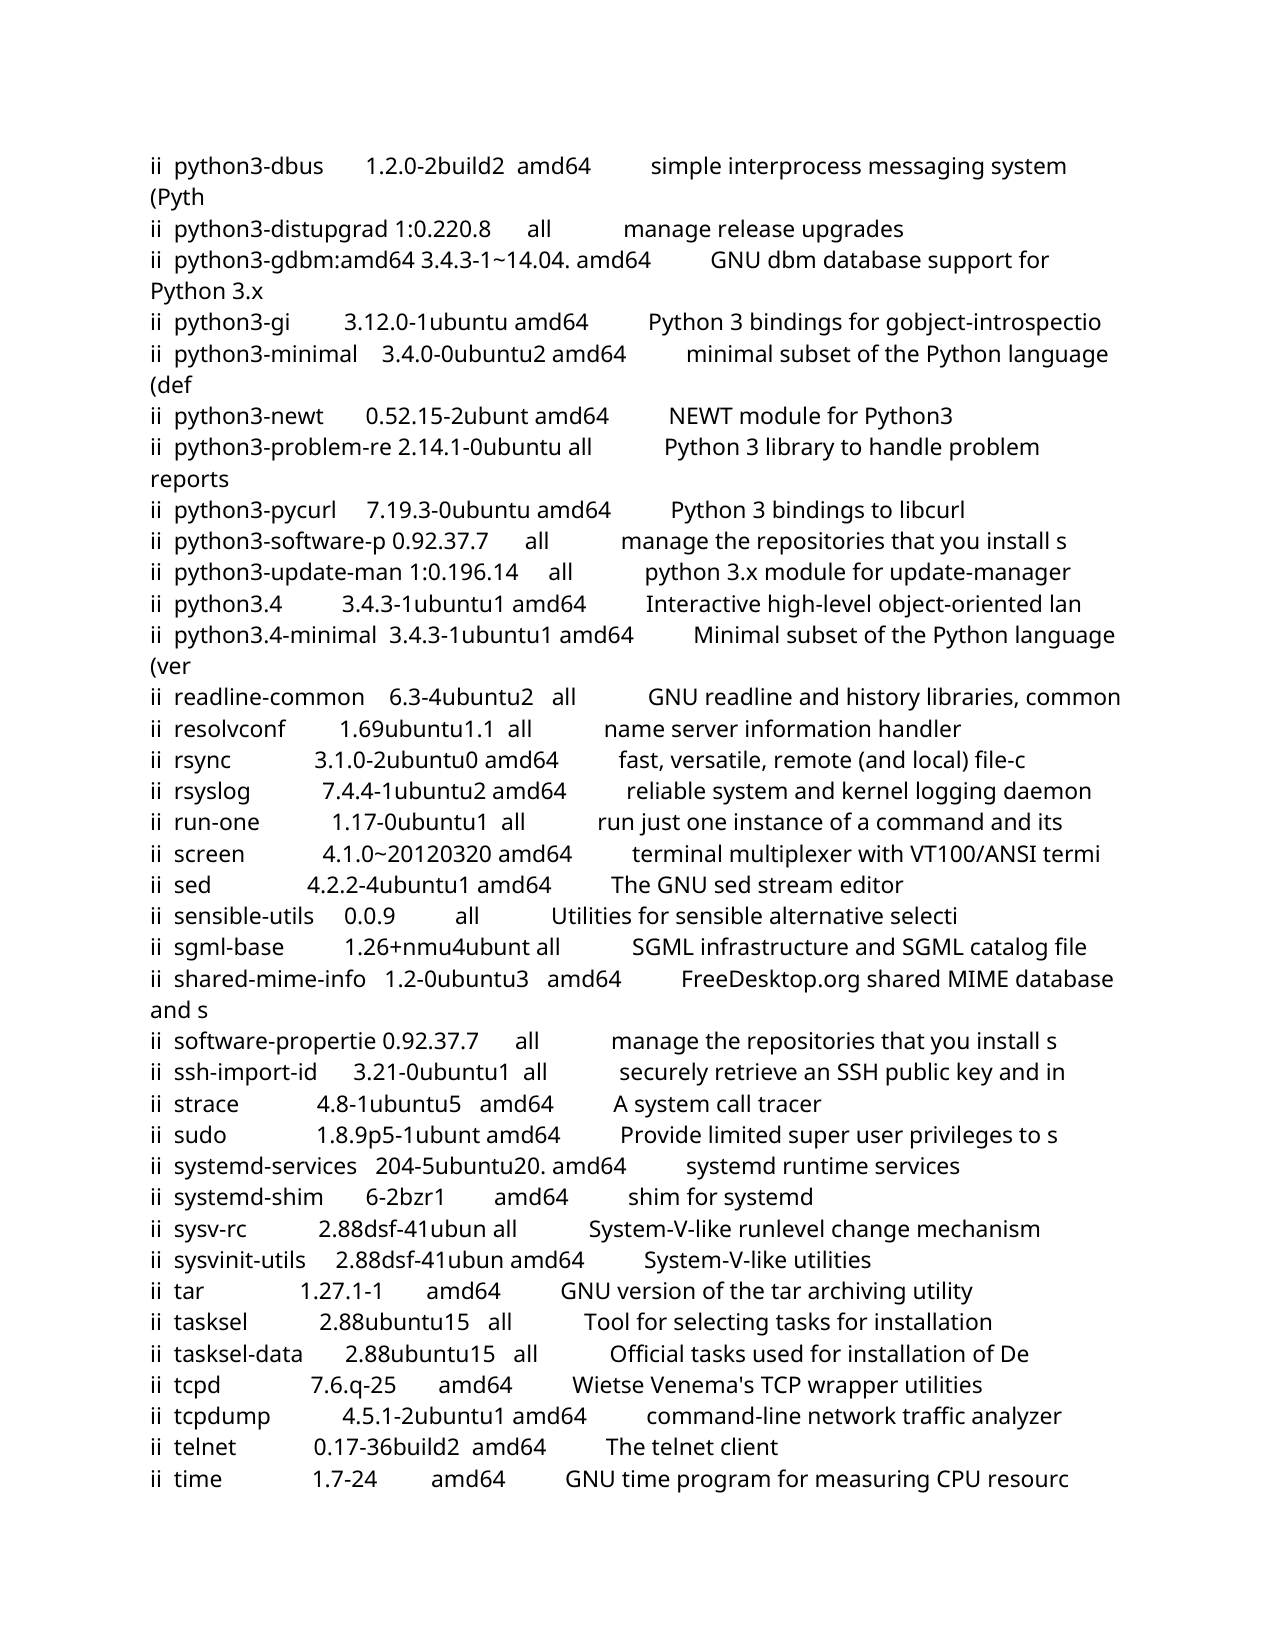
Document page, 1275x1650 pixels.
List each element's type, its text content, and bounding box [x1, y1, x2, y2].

text ii resolvconf 1.69ubuntu1.1 all name server information handler [150, 712, 1125, 744]
text ii rsync 3.1.0-2ubuntu0 amd64 fast, versatile, remote (and local) file-c [150, 744, 1125, 775]
text ii sgml-base 1.26+nmu4ubunt all SGML infrastructure and SGML catalog file [150, 931, 1125, 962]
text ii sed 4.2.2-4ubuntu1 amd64 The GNU sed stream editor [150, 869, 1125, 900]
text ii python3-pycurl 7.19.3-0ubuntu amd64 Python 3 bindings to libcurl [150, 494, 1125, 525]
text ii tcpdump 4.5.1-2ubuntu1 amd64 command-line network traffic analyzer [150, 1400, 1125, 1431]
text ii tasksel 2.88ubuntu15 all Tool for selecting tasks for installation [150, 1306, 1125, 1337]
text ii python3-newt 0.52.15-2ubunt amd64 NEWT module for Python3 [150, 400, 1125, 431]
text ii software-propertie 0.92.37.7 all manage the repositories that you install s [150, 1025, 1125, 1056]
text ii python3-distupgrad 1:0.220.8 all manage release upgrades [150, 212, 1125, 244]
text ii python3-minimal 3.4.0-0ubuntu2 amd64 minimal subset of the Python language (def [150, 337, 1125, 400]
text ii python3-problem-re 2.14.1-0ubuntu all Python 3 library to handle problem reports [150, 431, 1125, 494]
text ii strace 4.8-1ubuntu5 amd64 A system call tracer [150, 1087, 1125, 1119]
text ii systemd-shim 6-2bzr1 amd64 shim for systemd [150, 1181, 1125, 1212]
text ii sysvinit-utils 2.88dsf-41ubun amd64 System-V-like utilities [150, 1244, 1125, 1275]
text ii tar 1.27.1-1 amd64 GNU version of the tar archiving utility [150, 1275, 1125, 1306]
text ii tasksel-data 2.88ubuntu15 all Official tasks used for installation of De [150, 1337, 1125, 1369]
text ii python3-software-p 0.92.37.7 all manage the repositories that you install s [150, 525, 1125, 556]
text ii telnet 0.17-36build2 amd64 The telnet client [150, 1431, 1125, 1462]
text ii sudo 1.8.9p5-1ubunt amd64 Provide limited super user privileges to s [150, 1119, 1125, 1150]
text ii tcpd 7.6.q-25 amd64 Wietse Venema's TCP wrapper utilities [150, 1369, 1125, 1400]
text ii rsyslog 7.4.4-1ubuntu2 amd64 reliable system and kernel logging daemon [150, 775, 1125, 806]
text ii python3-gdbm:amd64 3.4.3-1~14.04. amd64 GNU dbm database support for Python 3.x [150, 244, 1125, 306]
text ii screen 4.1.0~20120320 amd64 terminal multiplexer with VT100/ANSI termi [150, 837, 1125, 869]
text ii readline-common 6.3-4ubuntu2 all GNU readline and history libraries, common [150, 681, 1125, 712]
text ii ssh-import-id 3.21-0ubuntu1 all securely retrieve an SSH public key and in [150, 1056, 1125, 1087]
text ii run-one 1.17-0ubuntu1 all run just one instance of a command and its [150, 806, 1125, 837]
text ii python3-gi 3.12.0-1ubuntu amd64 Python 3 bindings for gobject-introspectio [150, 306, 1125, 337]
text ii shared-mime-info 1.2-0ubuntu3 amd64 FreeDesktop.org shared MIME database and s [150, 962, 1125, 1025]
text ii systemd-services 204-5ubuntu20. amd64 systemd runtime services [150, 1150, 1125, 1181]
text ii python3.4 3.4.3-1ubuntu1 amd64 Interactive high-level object-oriented lan [150, 587, 1125, 619]
text ii python3-update-man 1:0.196.14 all python 3.x module for update-manager [150, 556, 1125, 587]
text ii sensible-utils 0.0.9 all Utilities for sensible alternative selecti [150, 900, 1125, 931]
text ii python3.4-minimal 3.4.3-1ubuntu1 amd64 Minimal subset of the Python language (ver [150, 619, 1125, 681]
text ii sysv-rc 2.88dsf-41ubun all System-V-like runlevel change mechanism [150, 1212, 1125, 1244]
text ii python3-dbus 1.2.0-2build2 amd64 simple interprocess messaging system (Pyth [150, 150, 1125, 212]
text ii time 1.7-24 amd64 GNU time program for measuring CPU resourc [150, 1462, 1125, 1494]
